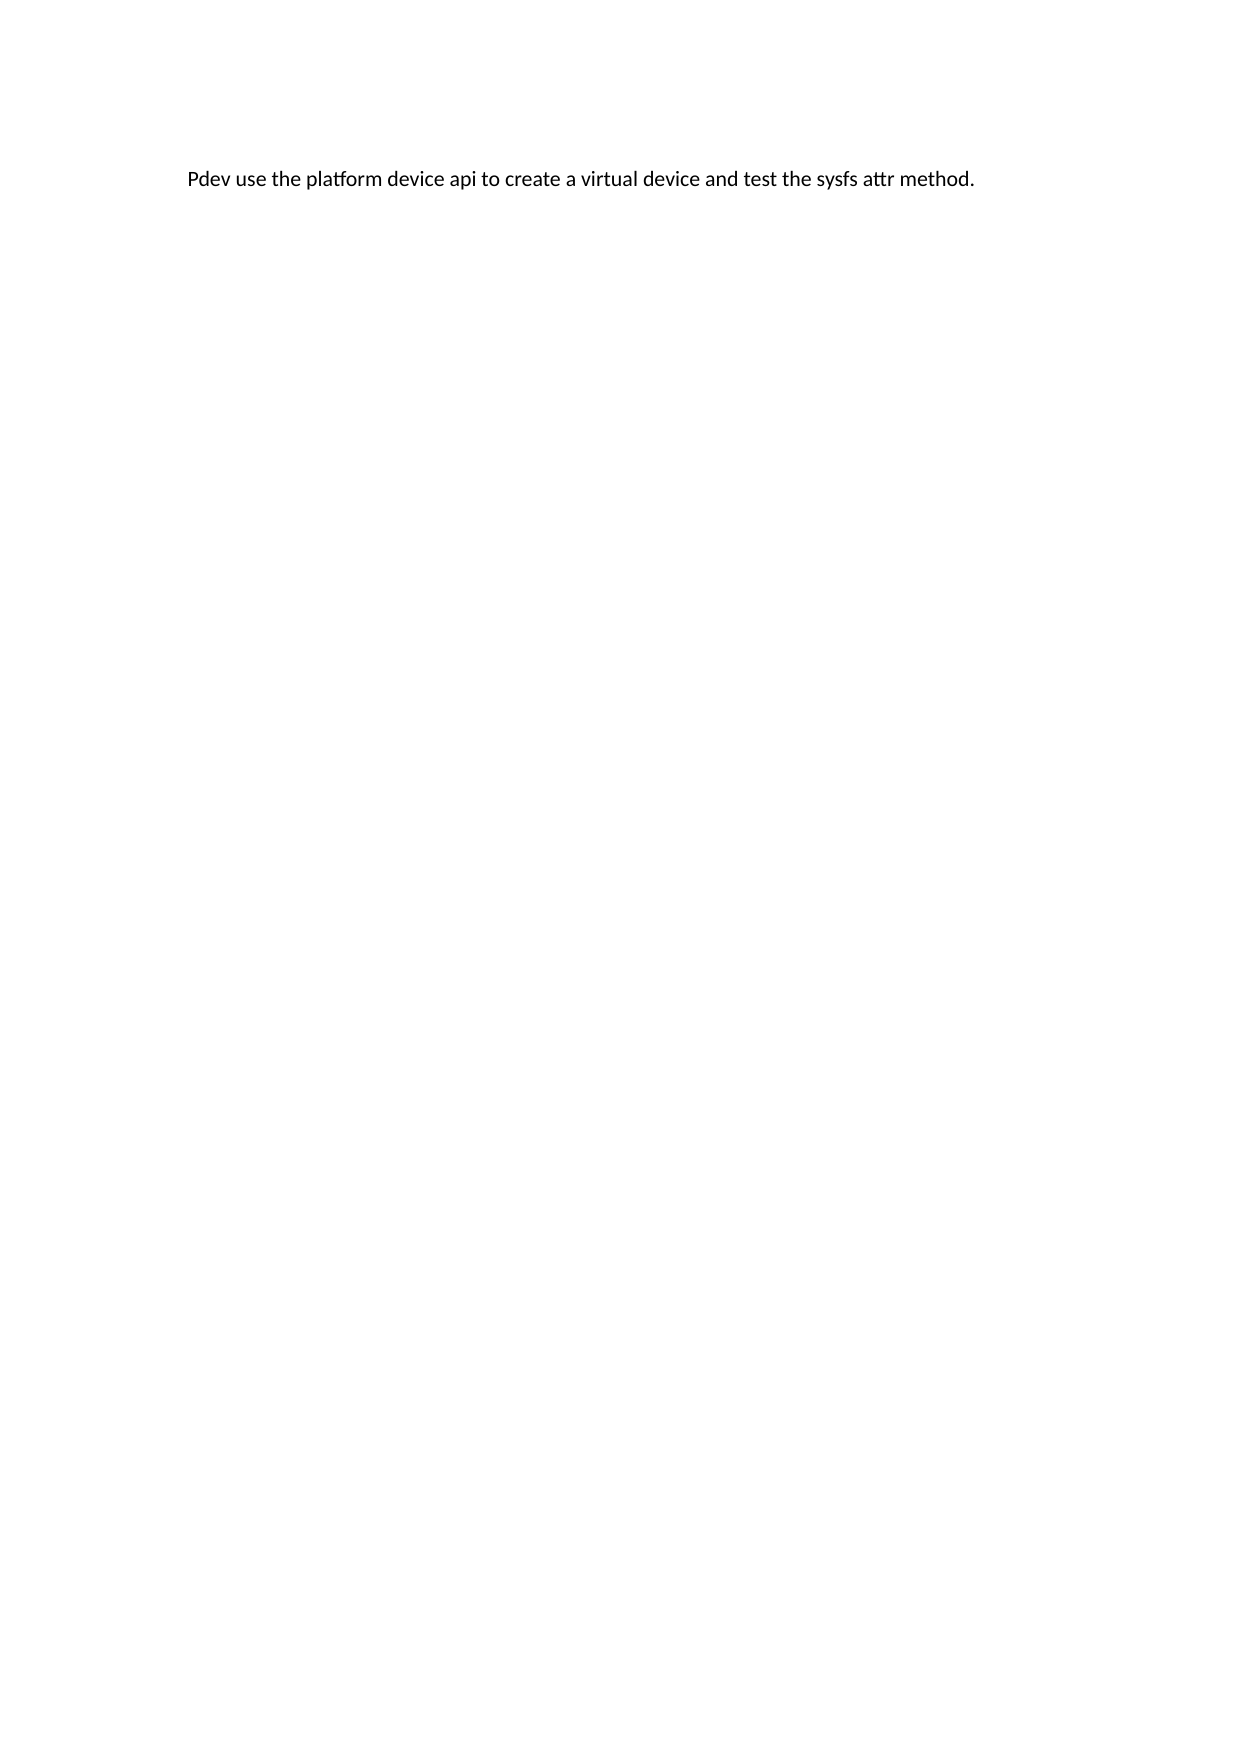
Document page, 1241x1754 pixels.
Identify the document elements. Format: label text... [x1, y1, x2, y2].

text Pdev use the platform device api to create a virtual device and test the sysfs attr method. [187, 162, 1053, 194]
